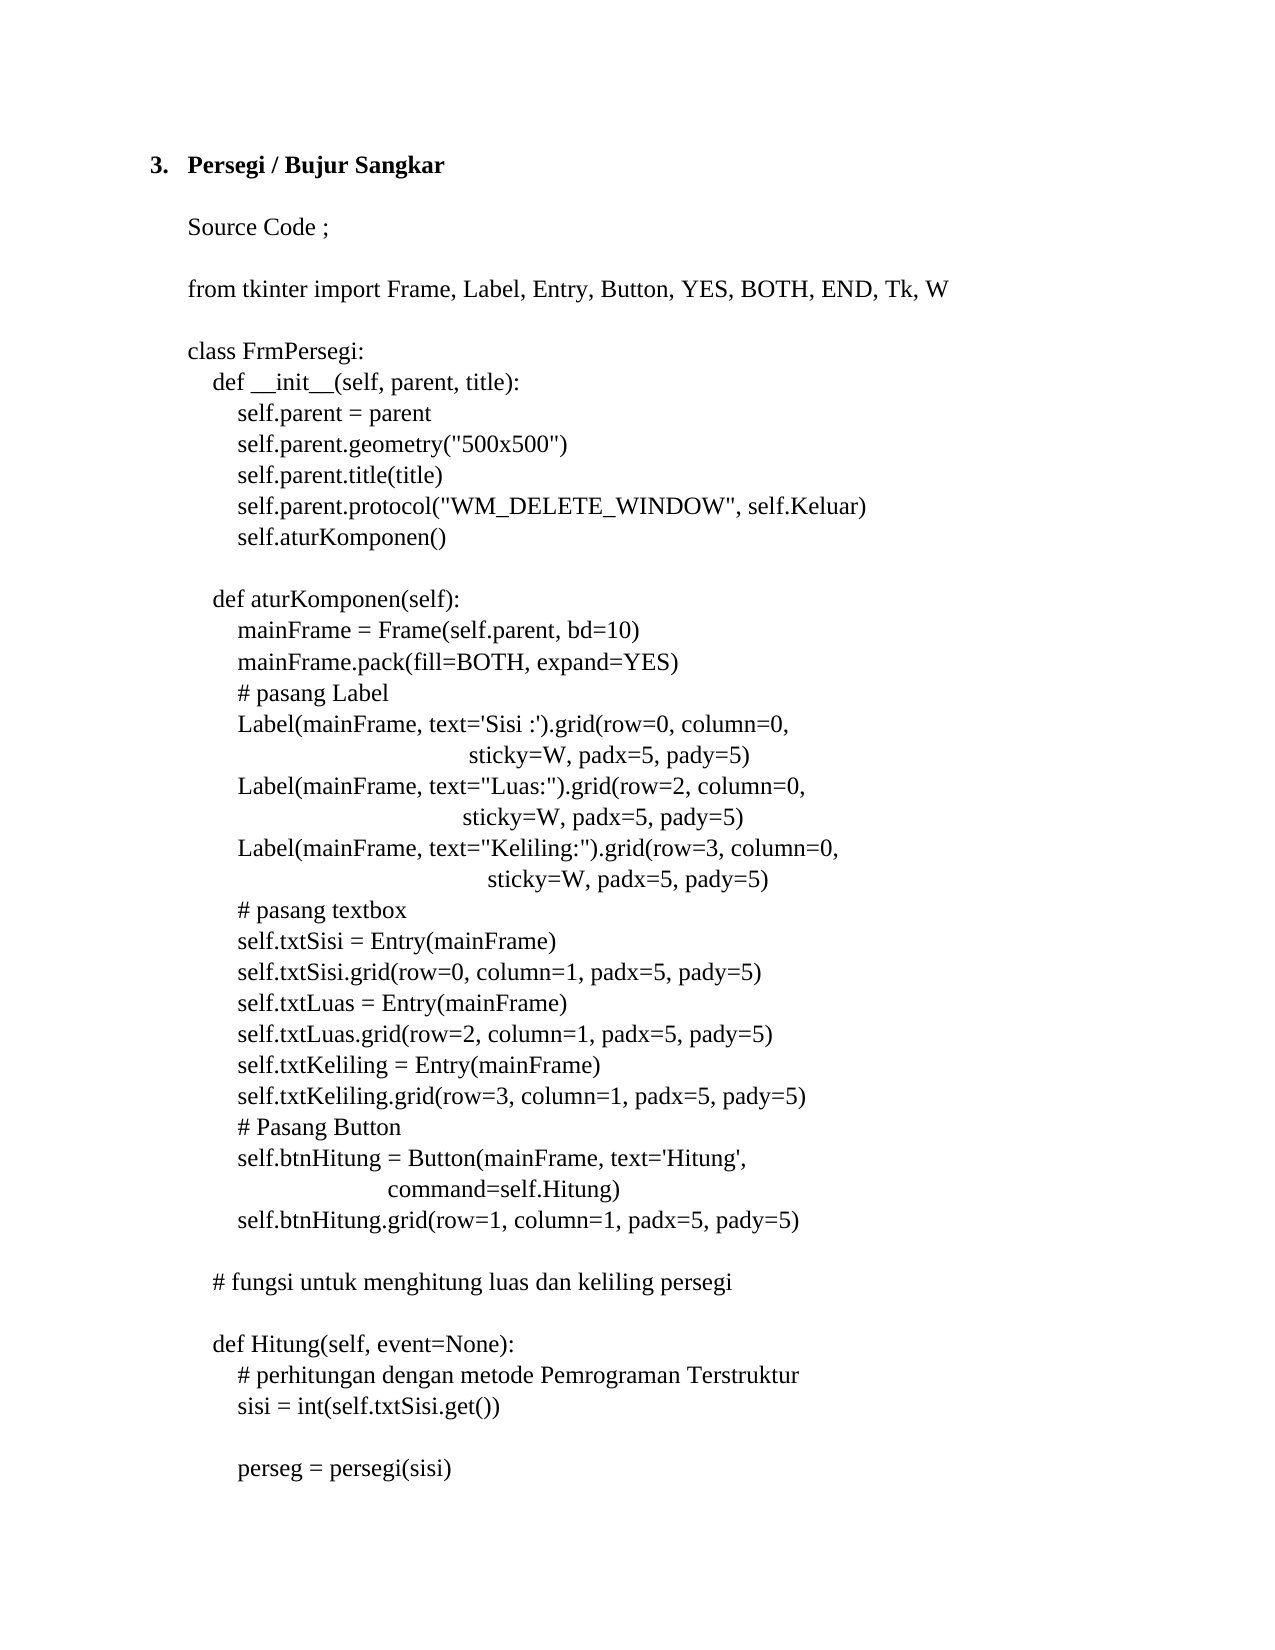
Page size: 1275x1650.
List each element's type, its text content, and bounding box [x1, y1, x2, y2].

list # Pasang Button [187, 1112, 1125, 1141]
list self.btnHitung = Button(mainFrame, text='Hitung', [187, 1143, 1125, 1172]
list sticky=W, padx=5, pady=5) [187, 802, 1125, 831]
list Source Code ; [187, 212, 1125, 241]
list command=self.Hitung) [187, 1174, 1125, 1203]
list self.txtLuas = Entry(mainFrame) [187, 988, 1125, 1017]
list Label(mainFrame, text="Luas:").grid(row=2, column=0, [187, 771, 1125, 799]
list perseg = persegi(sisi) [187, 1453, 1125, 1482]
list # fungsi untuk menghitung luas dan keliling persegi [187, 1267, 1125, 1295]
list self.parent.geometry("500x500") [187, 429, 1125, 458]
list def aturKomponen(self): [187, 584, 1125, 613]
list class FrmPersegi: [187, 336, 1125, 365]
list self.parent.protocol("WM_DELETE_WINDOW", self.Keluar) [187, 491, 1125, 520]
list self.txtSisi = Entry(mainFrame) [187, 926, 1125, 955]
list self.parent.title(title) [187, 460, 1125, 489]
list # pasang textbox [187, 895, 1125, 924]
list mainFrame = Frame(self.parent, bd=10) [187, 616, 1125, 644]
list self.txtKeliling.grid(row=3, column=1, padx=5, pady=5) [187, 1081, 1125, 1110]
list mainFrame.pack(fill=BOTH, expand=YES) [187, 647, 1125, 675]
list def __init__(self, parent, title): [187, 367, 1125, 396]
list from tkinter import Frame, Label, Entry, Button, YES, BOTH, END, Tk, W [187, 274, 1125, 303]
list self.txtSisi.grid(row=0, column=1, padx=5, pady=5) [187, 957, 1125, 986]
list self.txtKeliling = Entry(mainFrame) [187, 1050, 1125, 1079]
list sticky=W, padx=5, pady=5) [187, 740, 1125, 768]
list self.aturKomponen() [187, 522, 1125, 551]
list self.btnHitung.grid(row=1, column=1, padx=5, pady=5) [187, 1205, 1125, 1234]
list # perhitungan dengan metode Pemrograman Terstruktur [187, 1360, 1125, 1388]
list self.parent = parent [187, 398, 1125, 427]
list sisi = int(self.txtSisi.get()) [187, 1391, 1125, 1419]
list self.txtLuas.grid(row=2, column=1, padx=5, pady=5) [187, 1019, 1125, 1048]
list sticky=W, padx=5, pady=5) [187, 864, 1125, 893]
list Persegi / Bujur Sangkar [150, 150, 1125, 179]
list def Hitung(self, event=None): [187, 1329, 1125, 1357]
list Label(mainFrame, text='Sisi :').grid(row=0, column=0, [187, 709, 1125, 737]
list # pasang Label [187, 678, 1125, 706]
list Label(mainFrame, text="Keliling:").grid(row=3, column=0, [187, 833, 1125, 862]
